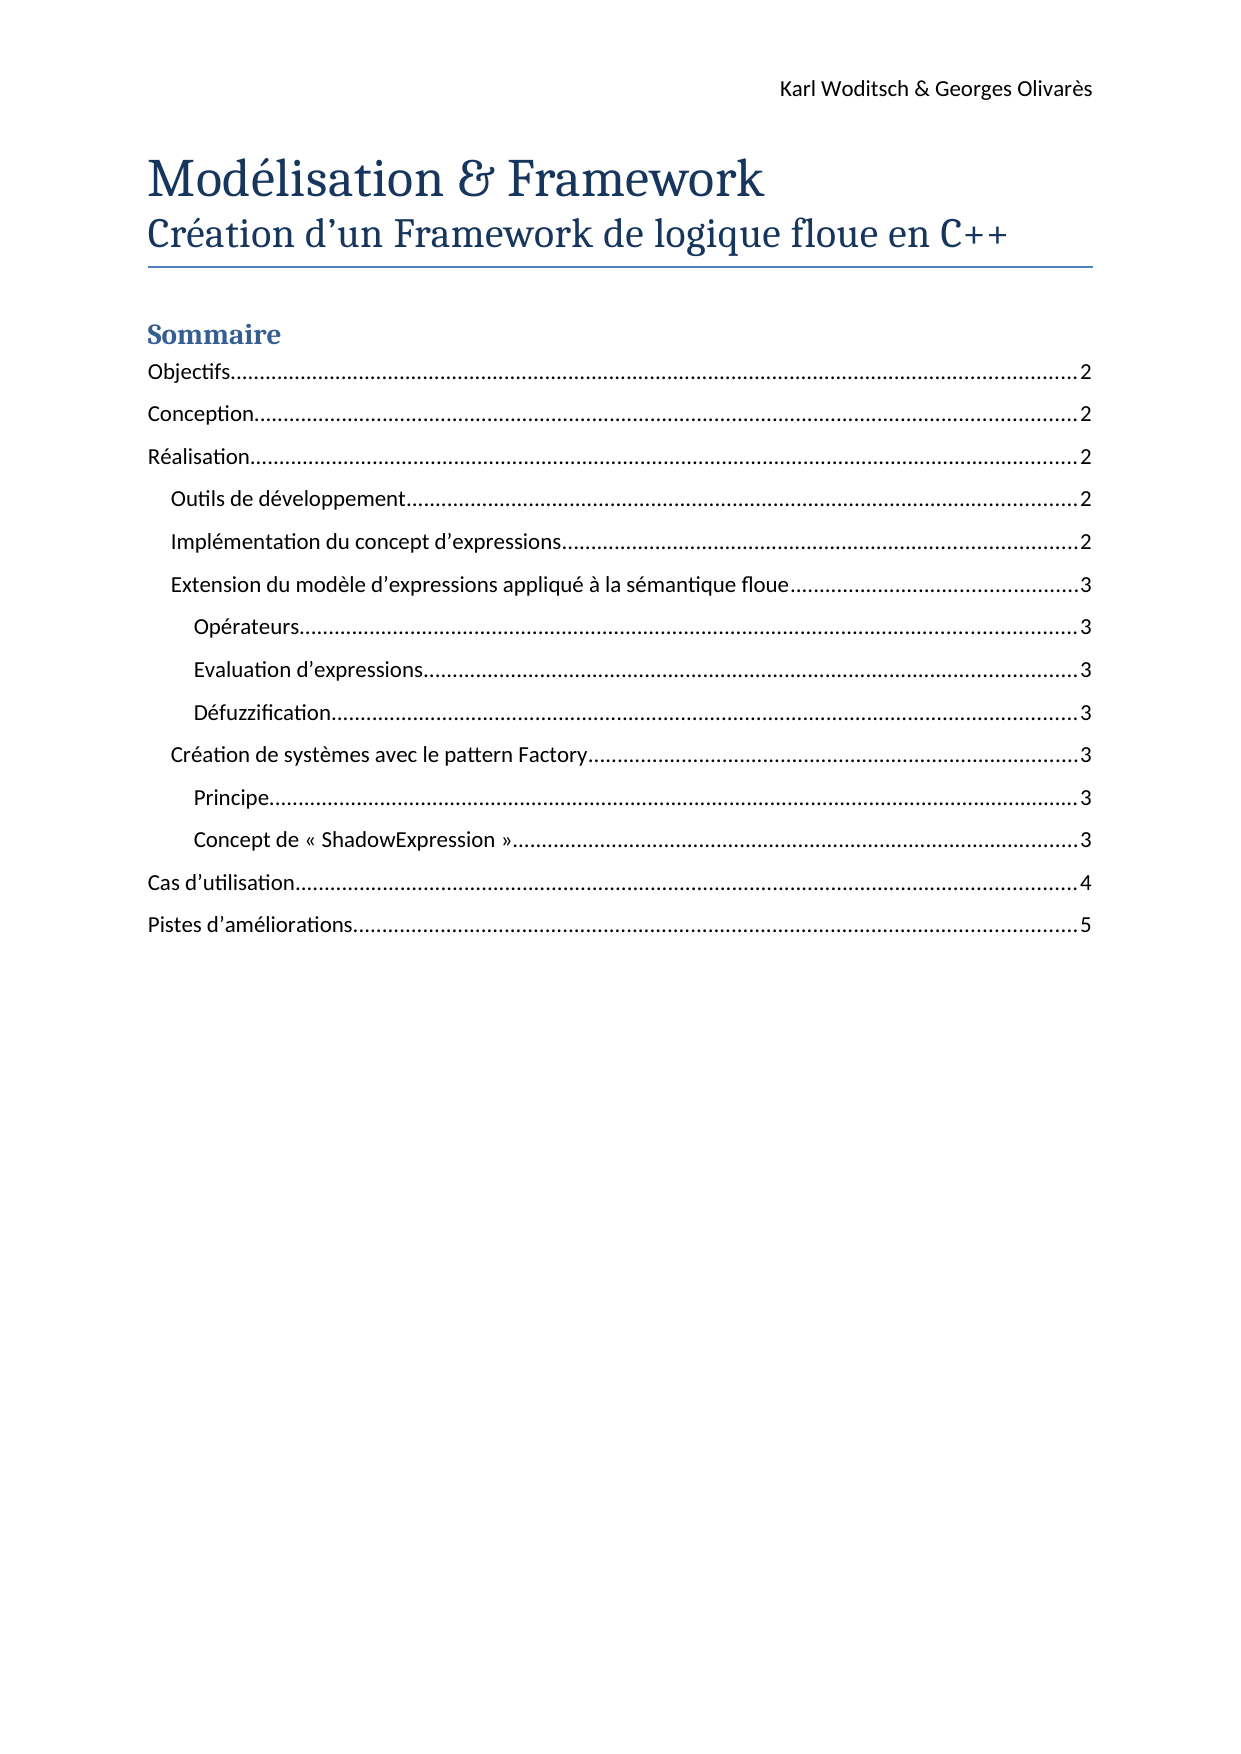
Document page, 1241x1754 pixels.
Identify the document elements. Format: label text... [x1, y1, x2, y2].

title Modélisation & Framework [148, 148, 1093, 210]
title Création d’un Framework de logique floue en C++ [148, 210, 1093, 266]
